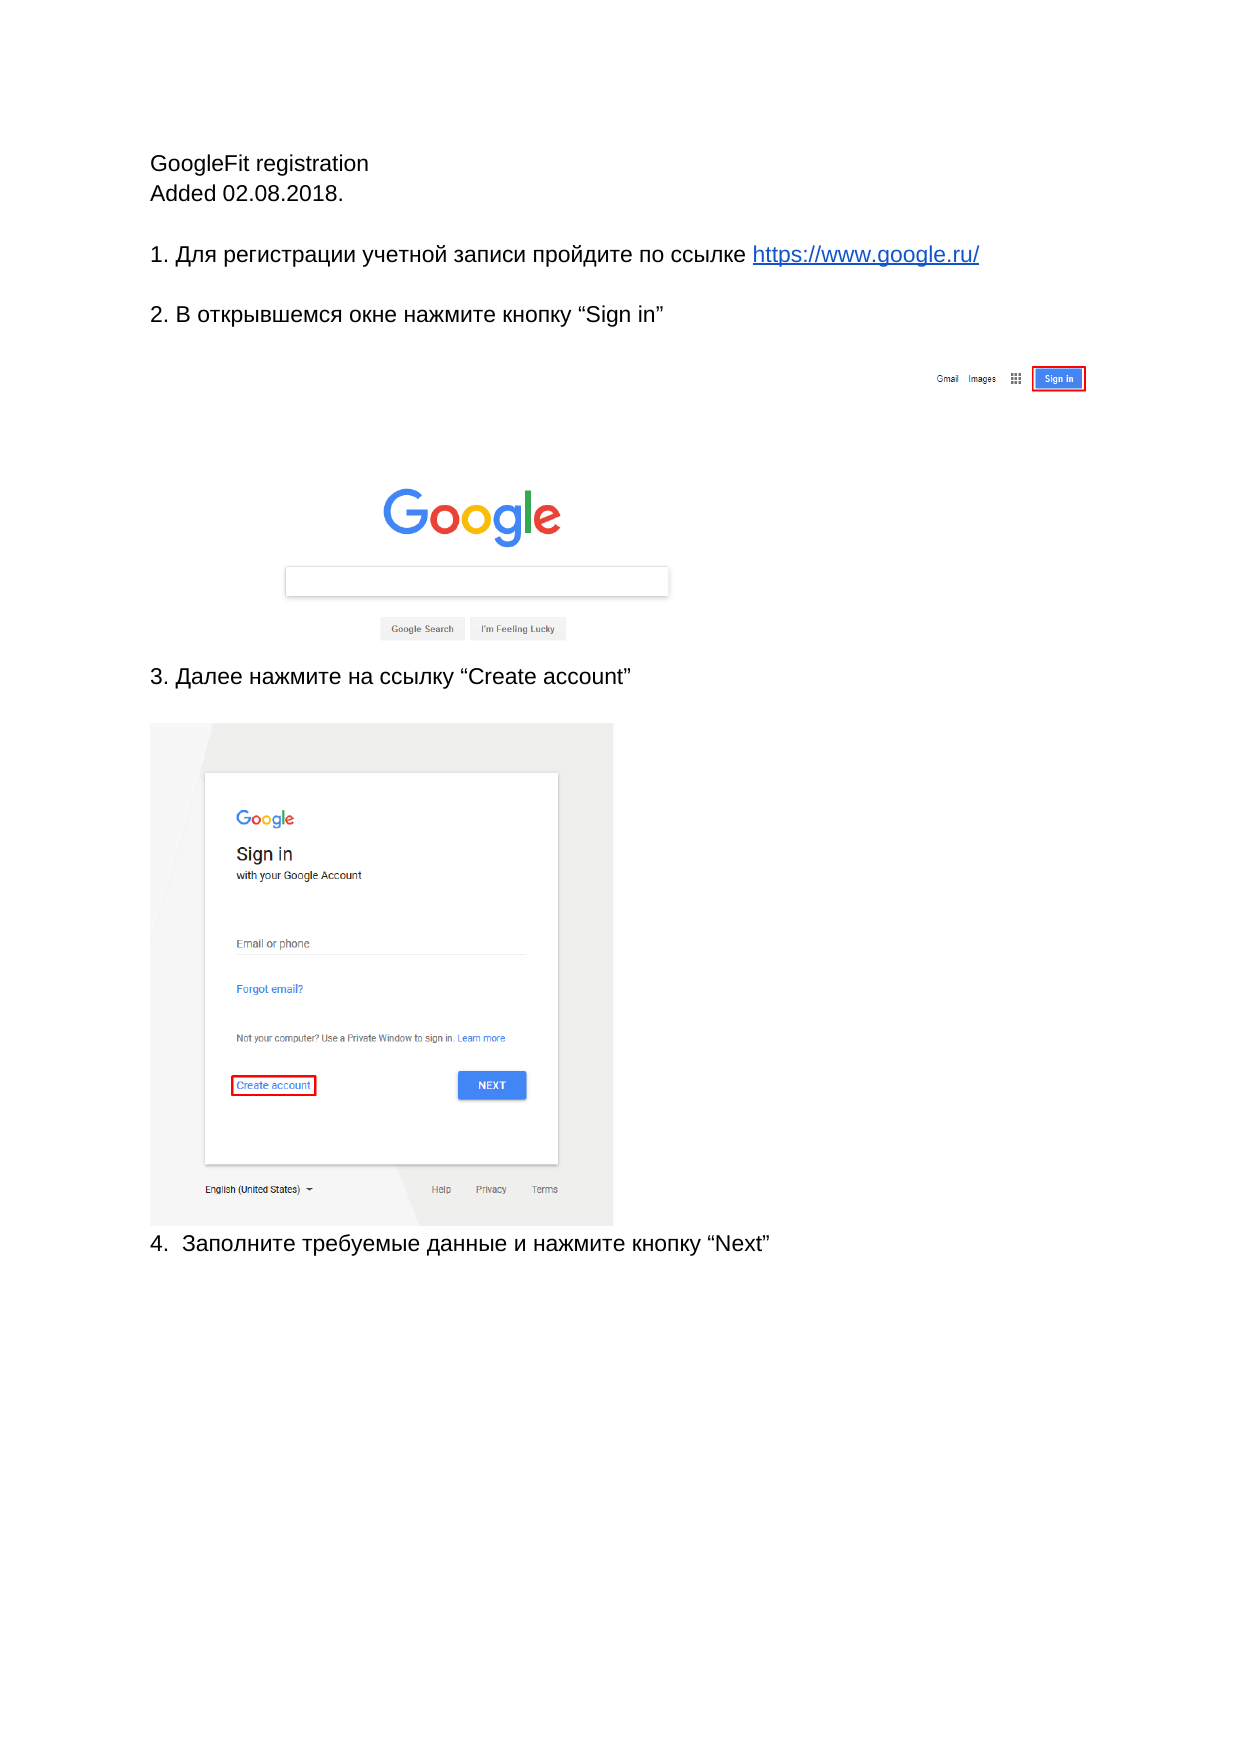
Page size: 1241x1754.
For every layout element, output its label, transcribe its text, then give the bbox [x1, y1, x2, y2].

text 2. В открывшемся окне нажмите кнопку “Sign in” [150, 301, 1090, 327]
text Added 02.08.2018. [150, 180, 1090, 207]
text GoogleFit registration [150, 150, 1090, 176]
text 4. Заполните требуемые данные и нажмите кнопку “Next” [150, 1230, 1090, 1256]
picture [150, 361, 1091, 660]
picture [150, 723, 614, 1226]
text 3. Далее нажмите на ссылку “Create account” [150, 663, 1090, 689]
text 1. Для регистрации учетной записи пройдите по ссылке https://www.google.ru/ [150, 241, 1090, 267]
